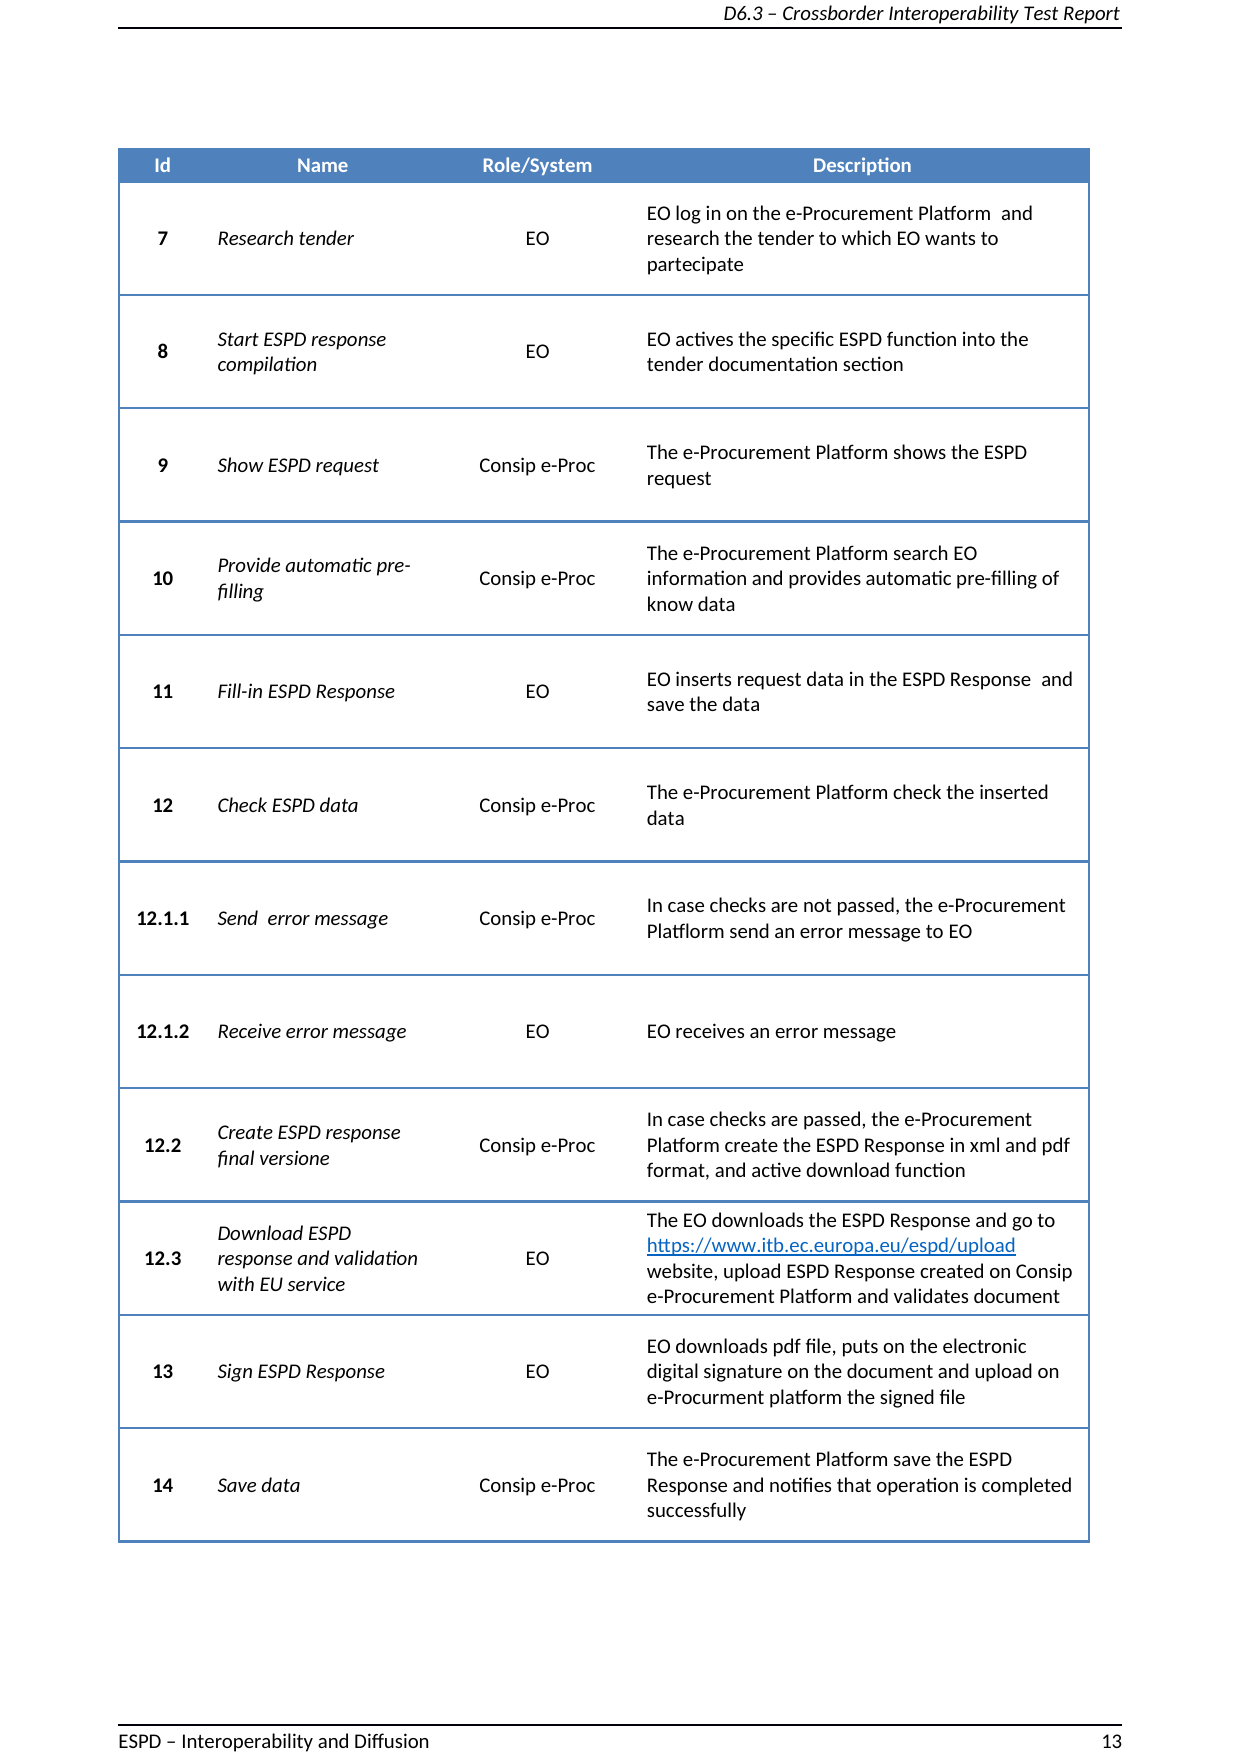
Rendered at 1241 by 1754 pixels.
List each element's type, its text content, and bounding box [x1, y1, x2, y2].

table_cell EO [439, 1203, 635, 1314]
table_cell The e-Procurement Platform save the ESPD Response and notifies that operation is completed successfully [635, 1429, 1088, 1540]
table_cell EO [439, 1316, 635, 1427]
table_cell Consip e-Proc [439, 409, 635, 520]
table_cell Consip e-Proc [439, 523, 635, 634]
table_cell Research tender [206, 183, 439, 294]
table_cell Download ESPD response and validation with EU service [206, 1203, 439, 1314]
table_cell 9 [120, 409, 206, 520]
table_cell Consip e-Proc [439, 1429, 635, 1540]
table_cell EO log in on the e-Procurement Platform and research the tender to which EO wants to partecipate [635, 183, 1088, 294]
table_cell EO actives the specific ESPD function into the tender documentation section [635, 296, 1088, 407]
table_cell Sign ESPD Response [206, 1316, 439, 1427]
table_cell Consip e-Proc [439, 1089, 635, 1200]
table_cell Show ESPD request [206, 409, 439, 520]
table_cell EO receives an error message [635, 976, 1088, 1087]
table_cell Consip e-Proc [439, 749, 635, 860]
table_cell The e-Procurement Platform search EO information and provides automatic pre-filling of know data [635, 523, 1088, 634]
table_cell 10 [120, 523, 206, 634]
table_header Description [635, 150, 1088, 180]
table_cell Create ESPD response final versione [206, 1089, 439, 1200]
table_cell EO downloads pdf file, puts on the electronic digital signature on the document and upload on e-Procurment platform the signed file [635, 1316, 1088, 1427]
table_cell Consip e-Proc [439, 863, 635, 974]
table_cell In case checks are passed, the e-Procurement Platform create the ESPD Response in xml and pdf format, and active download function [635, 1089, 1088, 1200]
table_cell Receive error message [206, 976, 439, 1087]
table_cell The e-Procurement Platform check the inserted data [635, 749, 1088, 860]
table_cell 12.2 [120, 1089, 206, 1200]
table_cell 14 [120, 1429, 206, 1540]
table_cell Fill-in ESPD Response [206, 636, 439, 747]
table_cell EO [439, 183, 635, 294]
table_cell 12.1.2 [120, 976, 206, 1087]
table_cell 7 [120, 183, 206, 294]
table_cell Check ESPD data [206, 749, 439, 860]
table_cell 13 [120, 1316, 206, 1427]
table_cell Start ESPD response compilation [206, 296, 439, 407]
table_header Id [120, 150, 206, 180]
table_cell The EO downloads the ESPD Response and go to https://www.itb.ec.europa.eu/espd/upload website, upload ESPD Response created on Consip e-Procurement Platform and validates document [635, 1203, 1088, 1314]
table_cell 12 [120, 749, 206, 860]
table_cell The e-Procurement Platform shows the ESPD request [635, 409, 1088, 520]
table_cell 11 [120, 636, 206, 747]
table_cell 12.3 [120, 1203, 206, 1314]
table_cell Save data [206, 1429, 439, 1540]
table_cell EO [439, 296, 635, 407]
table_cell In case checks are not passed, the e-Procurement Platflorm send an error message to EO [635, 863, 1088, 974]
table_header Role/System [439, 150, 635, 180]
table_cell Provide automatic pre-filling [206, 523, 439, 634]
table_cell 8 [120, 296, 206, 407]
table_cell Send error message [206, 863, 439, 974]
table_cell 12.1.1 [120, 863, 206, 974]
table_cell EO [439, 976, 635, 1087]
table_cell EO inserts request data in the ESPD Response and save the data [635, 636, 1088, 747]
table_cell EO [439, 636, 635, 747]
table_header Name [206, 150, 439, 180]
